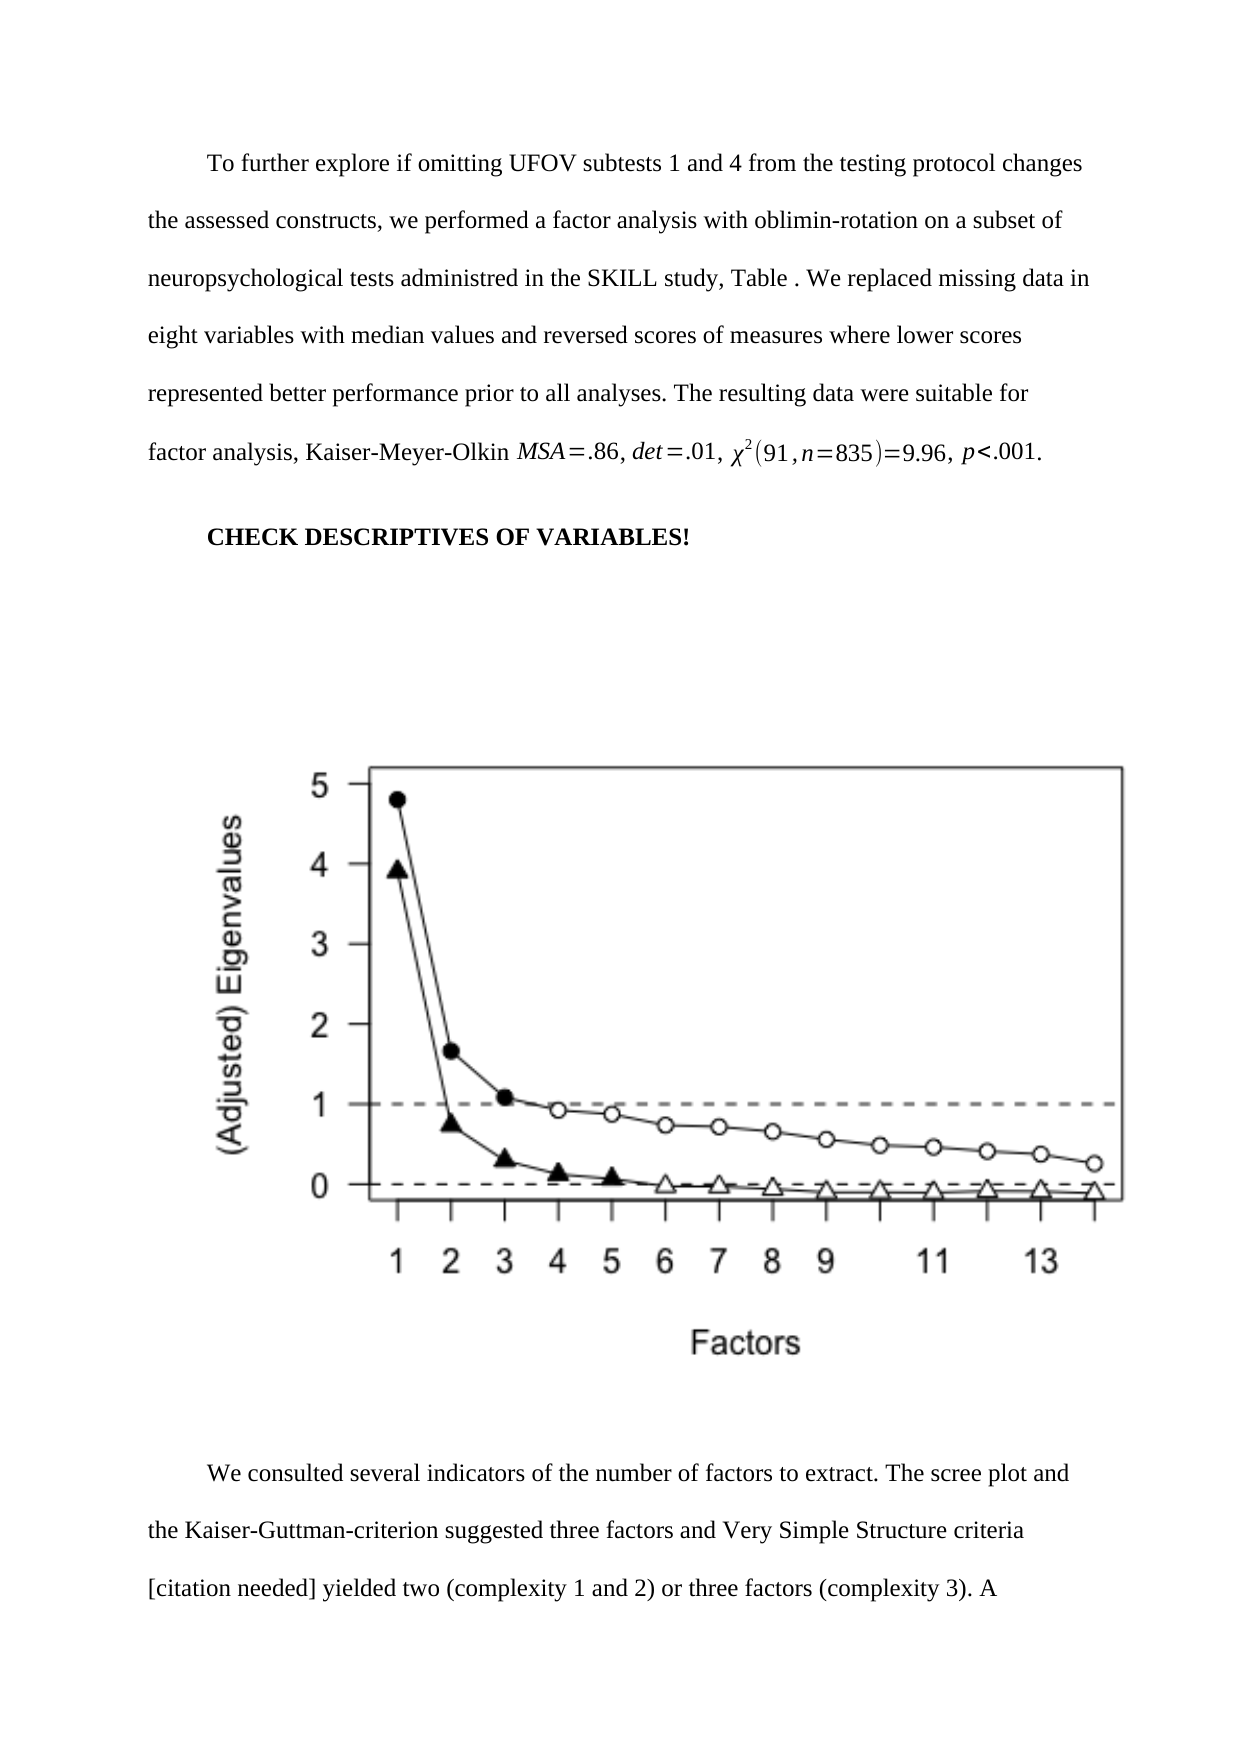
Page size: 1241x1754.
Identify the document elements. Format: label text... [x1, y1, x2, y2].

text To further explore if omitting UFOV subtests 1 and 4 from the testing protocol changes the assessed constructs, we performed a factor analysis with oblimin-rotation on a subset of neuropsychological tests administred in the SKILL study, Table . We replaced missing data in eight variables with median values and reversed scores of measures where lower scores represented better performance prior to all analyses. The resulting data were suitable for factor analysis, Kaiser-Meyer-Olkin , , , . [148, 148, 1093, 468]
text CHECK DESCRIPTIVES OF VARIABLES! [148, 522, 1093, 551]
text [148, 1458, 1093, 1602]
picture [206, 604, 1207, 1405]
